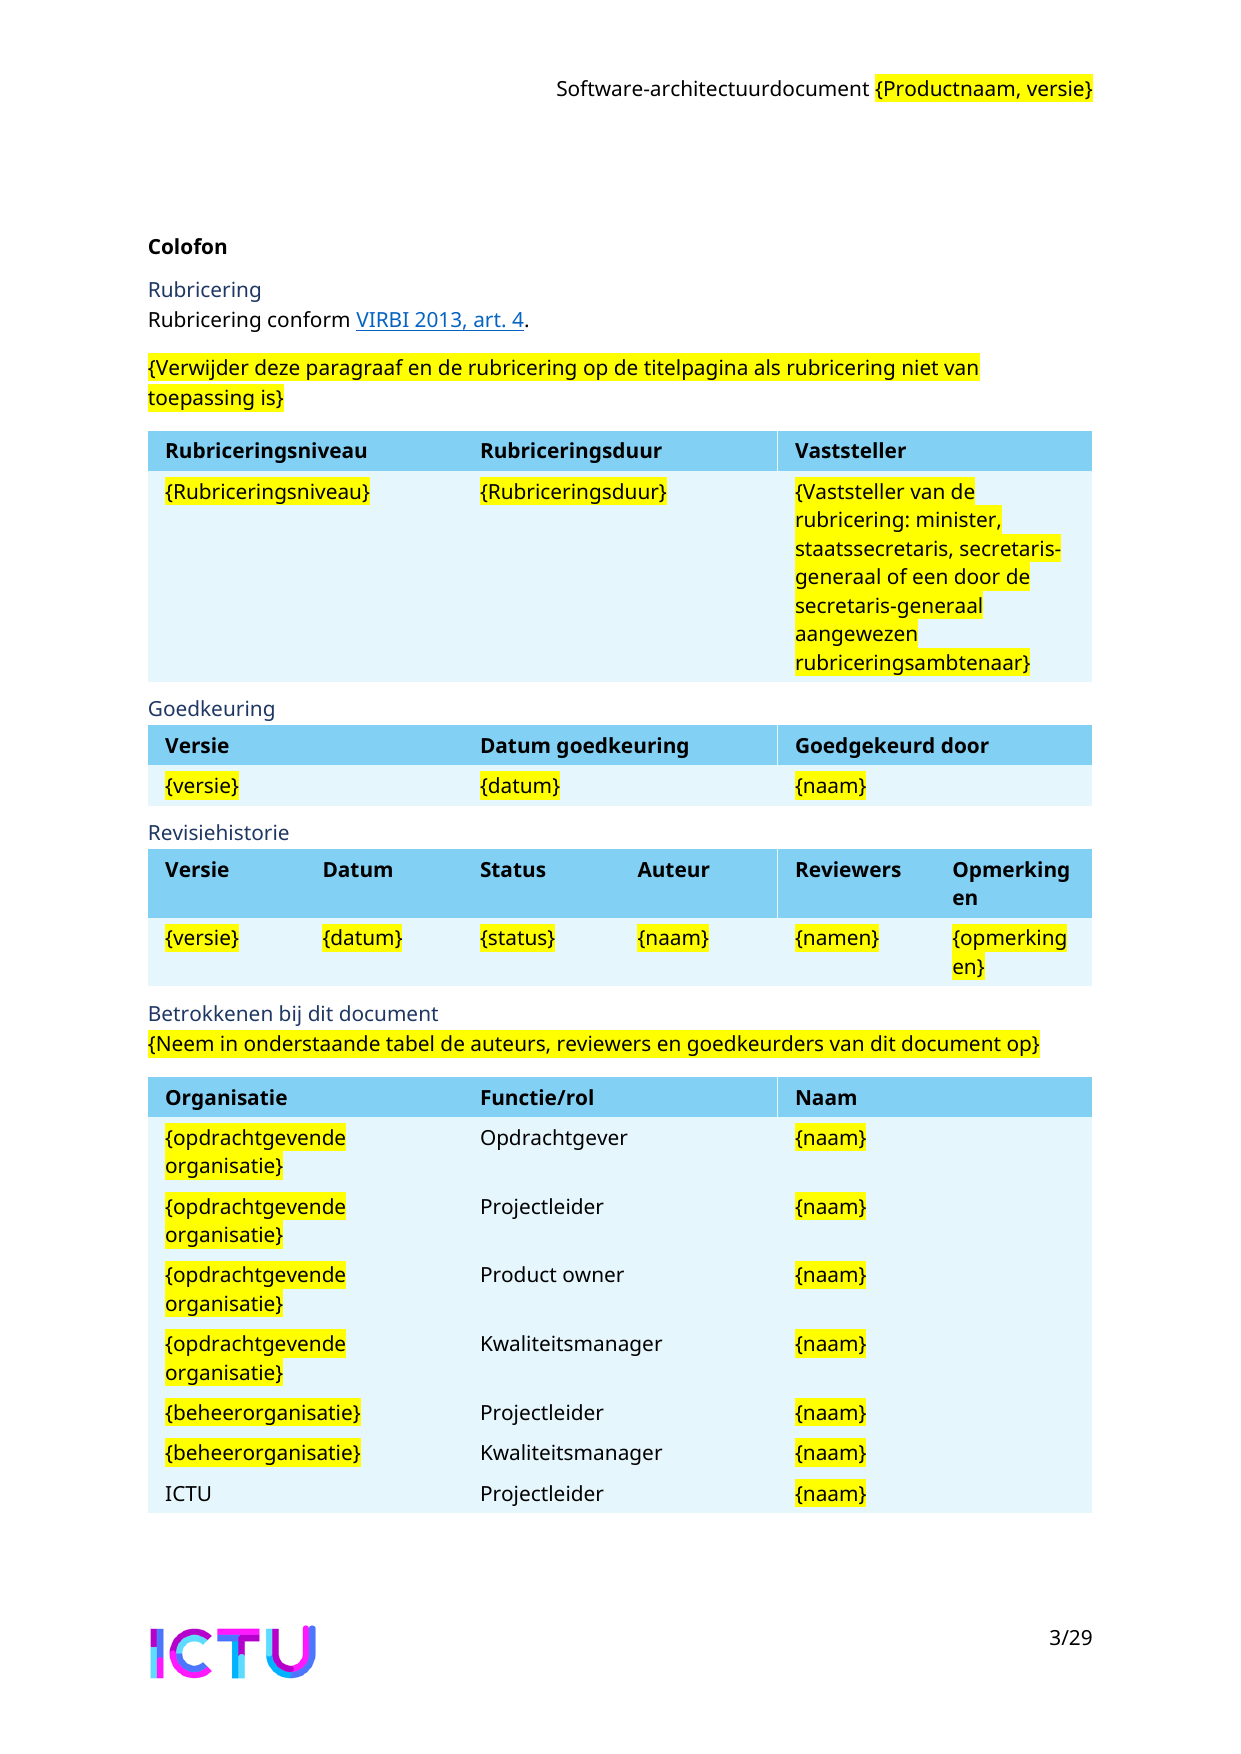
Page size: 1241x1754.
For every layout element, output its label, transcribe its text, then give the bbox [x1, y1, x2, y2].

table_cell {naam} [778, 1186, 1092, 1254]
subtitle Goedkeuring [148, 694, 1092, 723]
table_header Rubriceringsniveau [148, 431, 463, 471]
subtitle Betrokkenen bij dit document [148, 999, 1092, 1027]
table_cell {opdrachtgevende organisatie} [148, 1323, 463, 1392]
table_cell {naam} [778, 1117, 1092, 1186]
table_cell Product owner [463, 1255, 777, 1323]
table_cell {status} [463, 918, 620, 986]
table_header Versie [148, 849, 305, 918]
table_cell {opdrachtgevende organisatie} [148, 1117, 463, 1186]
picture [148, 1623, 319, 1683]
table_header Organisatie [148, 1077, 463, 1117]
table_header Reviewers [778, 849, 935, 918]
text {Verwijder deze paragraaf en de rubricering op de titelpagina als rubricering niet van toepassing is} [148, 353, 1092, 412]
table_header Functie/rol [463, 1077, 777, 1117]
table_header Vaststeller [778, 431, 1092, 471]
table_cell {Rubriceringsniveau} [148, 471, 463, 682]
table_cell {versie} [148, 918, 305, 986]
table_header Naam [778, 1077, 1092, 1117]
table_cell {beheerorganisatie} [148, 1392, 463, 1432]
table_cell {Rubriceringsduur} [463, 471, 777, 682]
table_cell {opdrachtgevende organisatie} [148, 1255, 463, 1323]
table_cell {opdrachtgevende organisatie} [148, 1186, 463, 1254]
text {Neem in onderstaande tabel de auteurs, reviewers en goedkeurders van dit document op} [148, 1029, 1092, 1058]
table_header Opmerkingen [935, 849, 1092, 918]
table_cell {naam} [620, 918, 777, 986]
table_cell {opmerkingen} [935, 918, 1092, 986]
table_cell {namen} [778, 918, 935, 986]
table_cell {naam} [778, 1433, 1092, 1473]
table_cell Projectleider [463, 1186, 777, 1254]
table_cell {naam} [778, 1323, 1092, 1392]
subtitle Colofon [148, 232, 1092, 260]
table_cell {Vaststeller van de rubricering: minister, staatssecretaris, secretaris-generaal of een door de secretaris-generaal aangewezen rubriceringsambtenaar} [778, 471, 1092, 682]
table_cell Kwaliteitsmanager [463, 1433, 777, 1473]
table_cell {naam} [778, 1392, 1092, 1432]
table_header Status [463, 849, 620, 918]
table_header Auteur [620, 849, 777, 918]
table_cell {datum} [463, 765, 777, 806]
table_cell Opdrachtgever [463, 1117, 777, 1186]
table_header Rubriceringsduur [463, 431, 777, 471]
table_header Datum goedkeuring [463, 725, 777, 765]
table_cell {beheerorganisatie} [148, 1433, 463, 1473]
table_cell Projectleider [463, 1473, 777, 1513]
table_cell ICTU [148, 1473, 463, 1513]
table_cell Kwaliteitsmanager [463, 1323, 777, 1392]
table_header Datum [305, 849, 463, 918]
table_header Versie [148, 725, 463, 765]
subtitle Revisiehistorie [148, 818, 1092, 847]
table_cell Projectleider [463, 1392, 777, 1432]
table_cell {naam} [778, 1473, 1092, 1513]
text Rubricering conform VIRBI 2013, art. 4. [148, 306, 1092, 334]
table_cell {datum} [305, 918, 463, 986]
table_cell {versie} [148, 765, 463, 806]
table_cell {naam} [778, 765, 1092, 806]
subtitle Rubricering [148, 275, 1092, 303]
table_cell {naam} [778, 1255, 1092, 1323]
table_header Goedgekeurd door [778, 725, 1092, 765]
